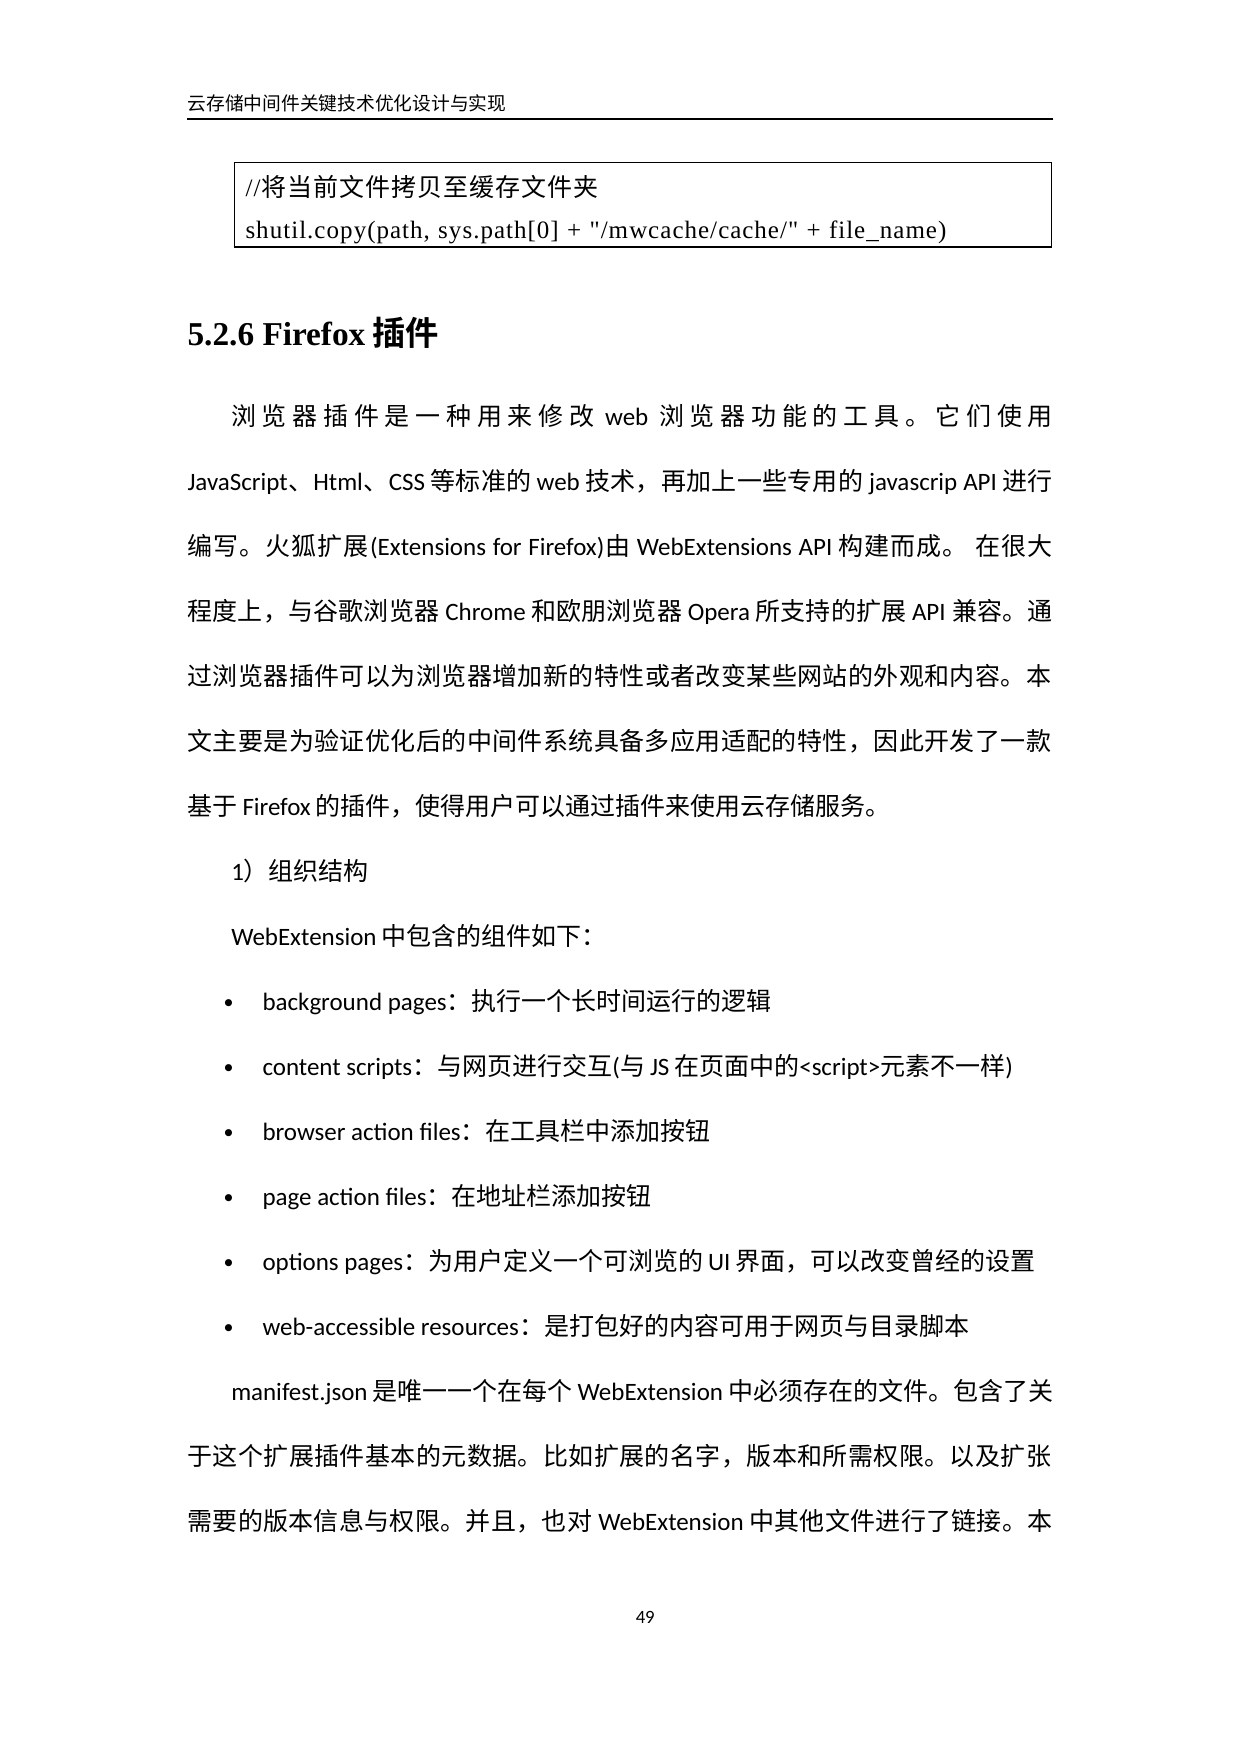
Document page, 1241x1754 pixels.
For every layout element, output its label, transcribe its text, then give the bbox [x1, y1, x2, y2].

list background pages：执行一个长时间运行的逻辑 [225, 967, 1053, 1032]
text 1）组织结构 [187, 837, 1053, 902]
list content scripts：与网页进行交互(与JS在页面中的<script>元素不一样) [225, 1032, 1053, 1097]
list browser action files：在工具栏中添加按钮 [225, 1097, 1053, 1162]
text WebExtension中包含的组件如下： [187, 902, 1053, 967]
list web-accessible resources：是打包好的内容可用于网页与目录脚本 [225, 1292, 1053, 1357]
list page action files：在地址栏添加按钮 [225, 1162, 1053, 1227]
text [187, 1357, 1053, 1552]
list options pages：为用户定义一个可浏览的UI界面，可以改变曾经的设置 [225, 1227, 1053, 1292]
text 浏览器插件是一种用来修改web浏览器功能的工具。它们使用JavaScript、Html、CSS等标准的web技术，再加上一些专用的javascrip API进行编写。火狐扩展(Extensions for Firefox)由WebExtensions API构建而成。 在很大程度上，与谷歌浏览器Chrome和欧朋浏览器Opera所支持的扩展API 兼容。通过浏览器插件可以为浏览器增加新的特性或者改变某些网站的外观和内容。本文主要是为验证优化后的中间件系统具备多应用适配的特性，因此开发了一款基于Firefox的插件，使得用户可以通过插件来使用云存储服务。 [187, 382, 1053, 837]
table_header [235, 163, 1051, 246]
subtitle 5.2.6 Firefox插件 [187, 299, 1053, 364]
